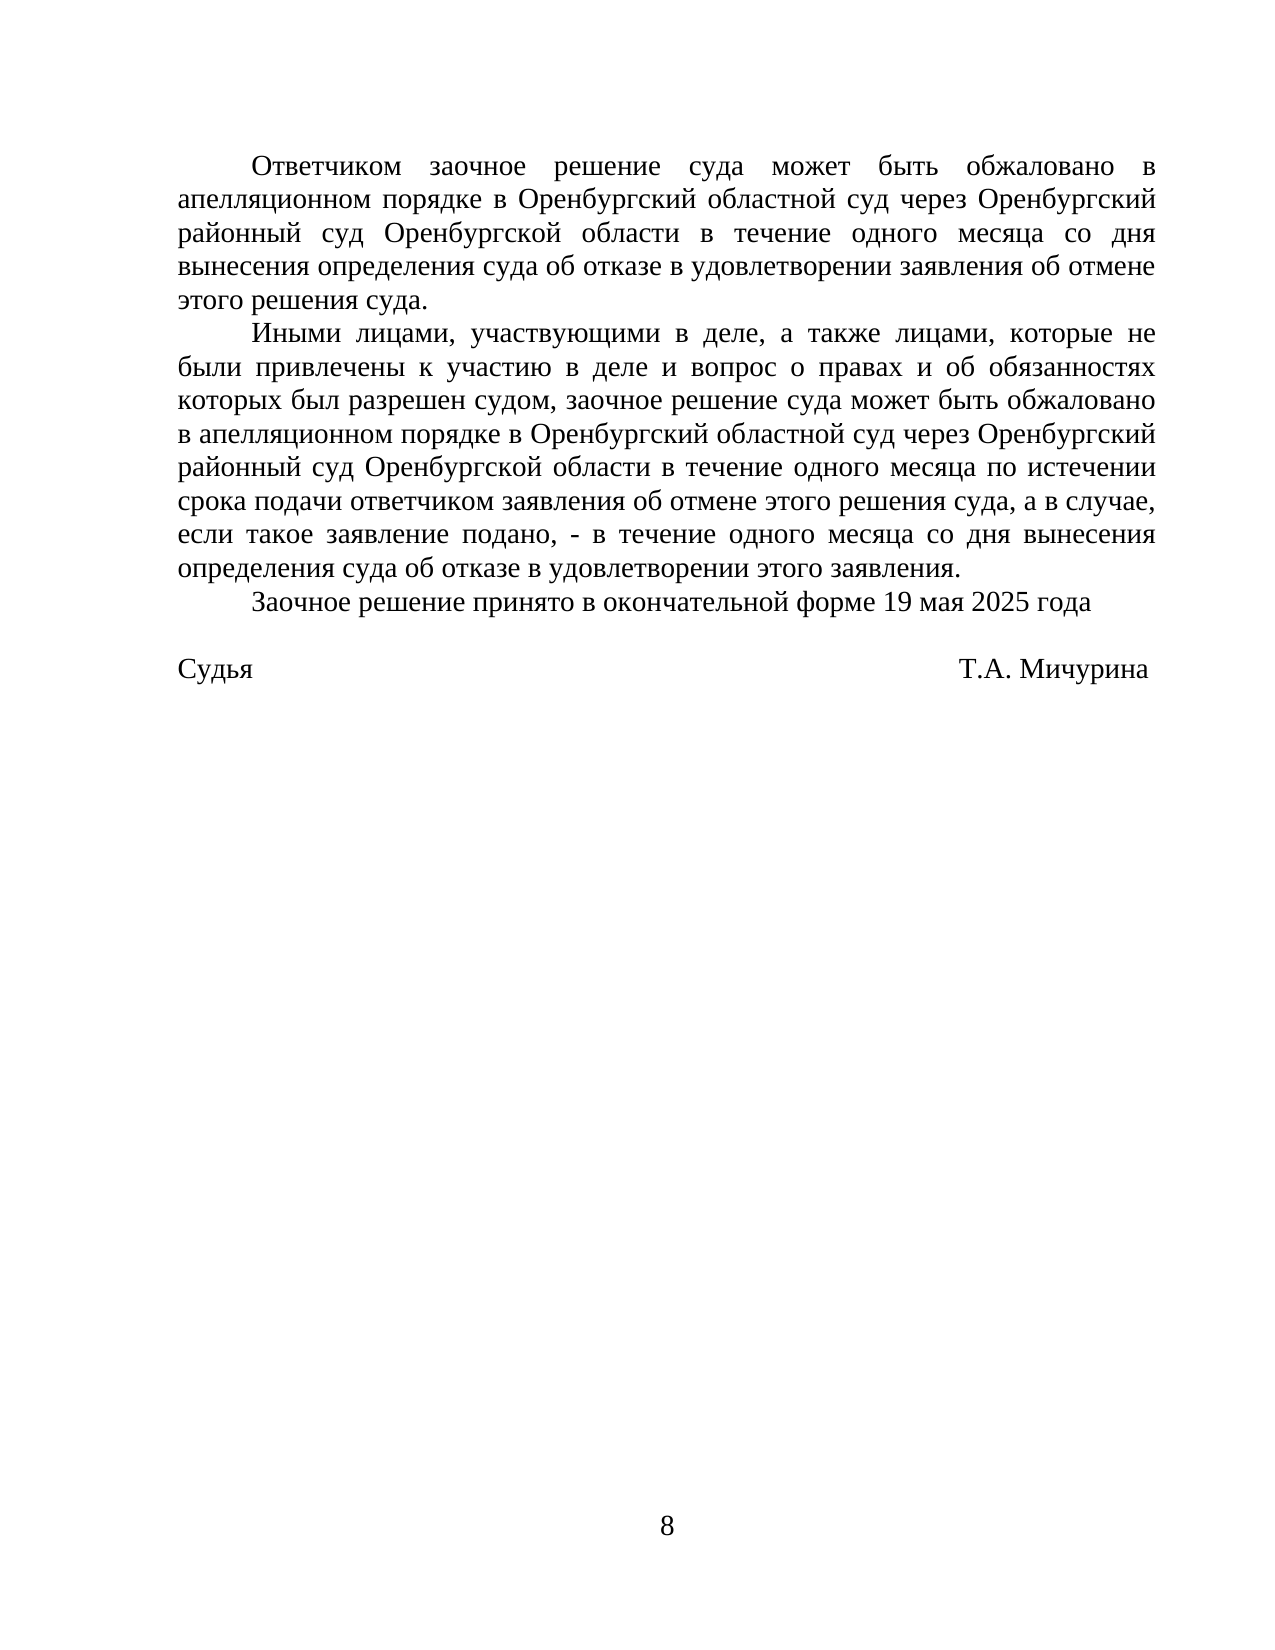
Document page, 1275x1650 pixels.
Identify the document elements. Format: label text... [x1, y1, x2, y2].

text Ответчиком заочное решение суда может быть обжаловано в апелляционном порядке в Оренбургский областной суд через Оренбургский районный суд Оренбургской области в течение одного месяца со дня вынесения определения суда об отказе в удовлетворении заявления об отмене этого решения суда. [177, 148, 1157, 315]
text Судья Т.А. Мичурина [177, 651, 1157, 684]
text Заочное решение принято в окончательной форме 19 мая 2025 года [177, 584, 1157, 617]
text Иными лицами, участвующими в деле, а также лицами, которые не были привлечены к участию в деле и вопрос о правах и об обязанностях которых был разрешен судом, заочное решение суда может быть обжаловано в апелляционном порядке в Оренбургский областной суд через Оренбургский районный суд Оренбургской области в течение одного месяца по истечении срока подачи ответчиком заявления об отмене этого решения суда, а в случае, если такое заявление подано, - в течение одного месяца со дня вынесения определения суда об отказе в удовлетворении этого заявления. [177, 315, 1157, 584]
